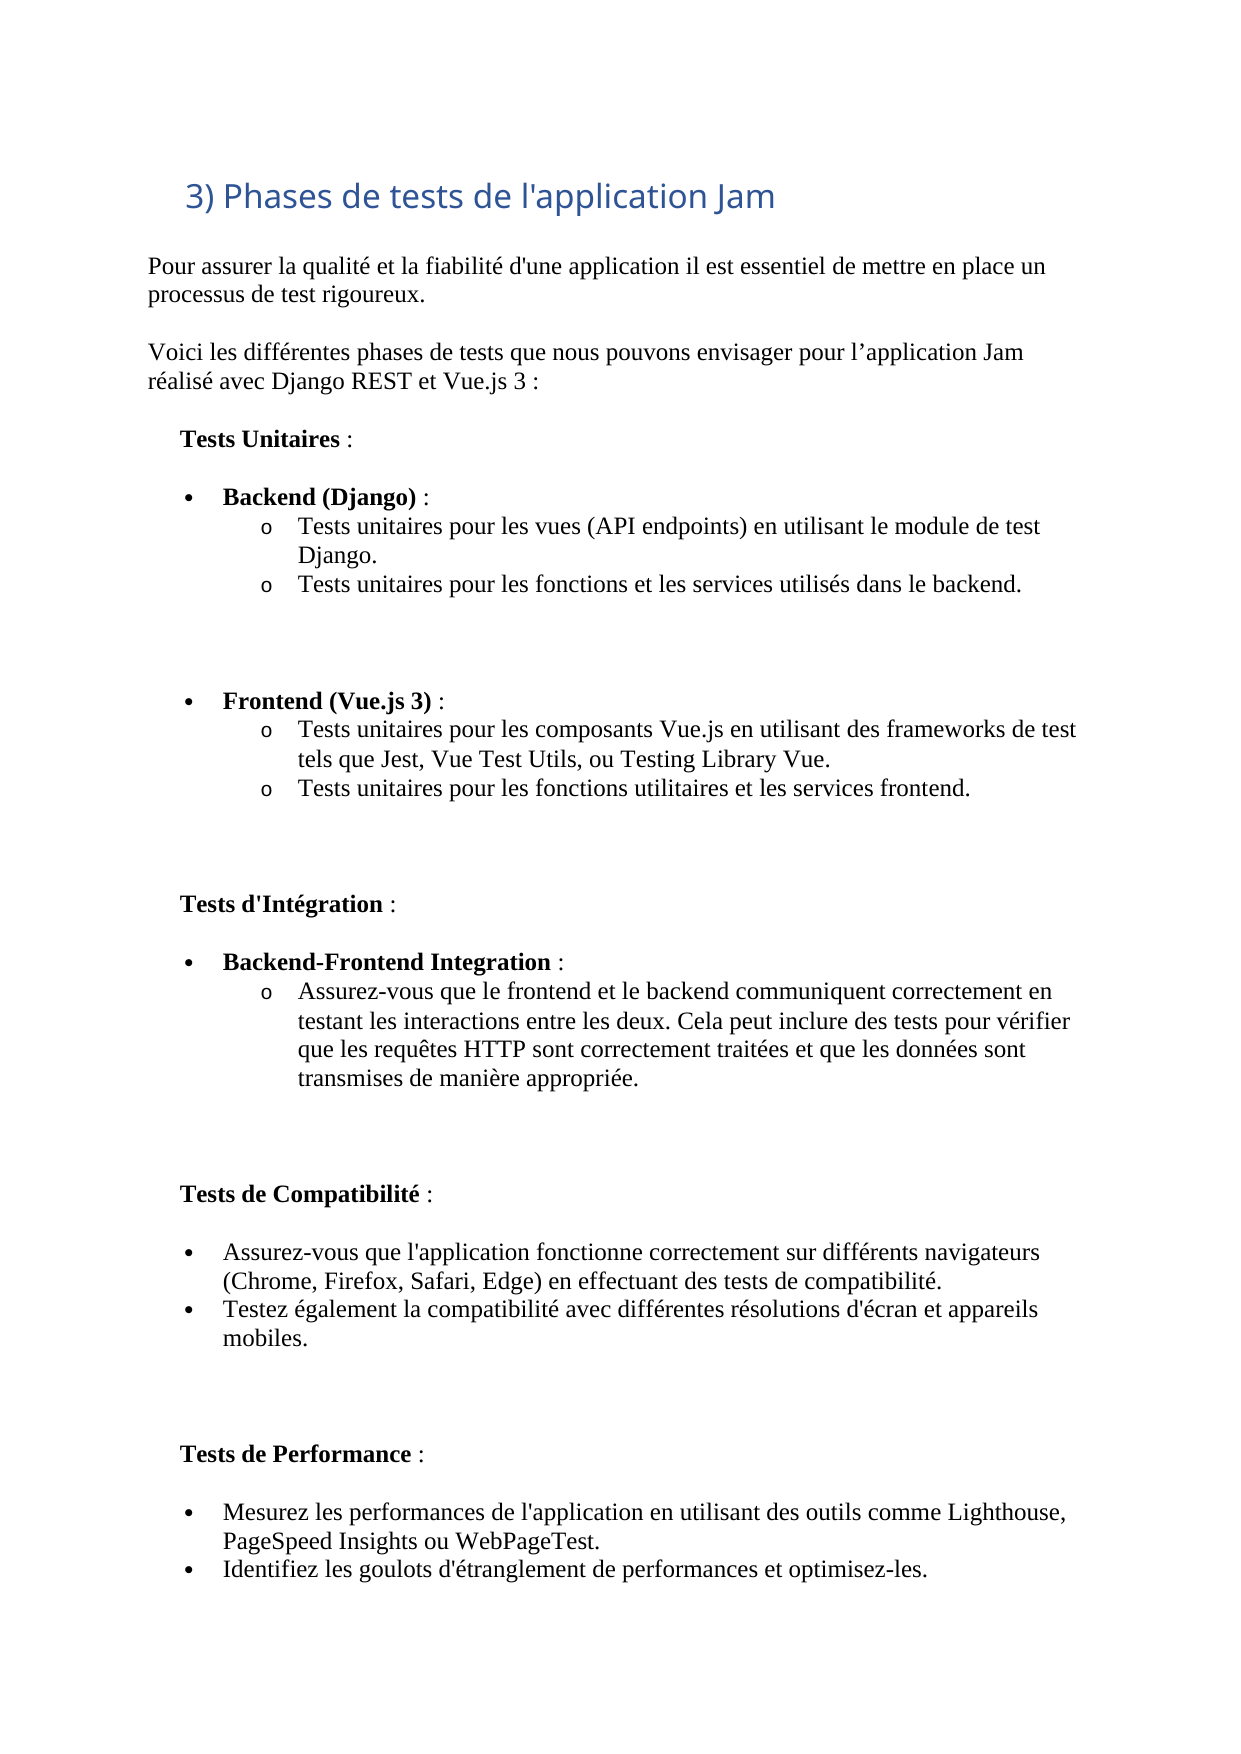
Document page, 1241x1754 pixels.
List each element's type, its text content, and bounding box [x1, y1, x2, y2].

subtitle Phases de tests de l'application Jam [185, 173, 1093, 218]
text  Tests de Performance : [148, 1439, 1093, 1468]
text  Tests Unitaires : [148, 424, 1093, 453]
list Backend-Frontend Integration : [185, 947, 1093, 976]
list Tests unitaires pour les fonctions et les services utilisés dans le backend. [260, 569, 1093, 599]
list Frontend (Vue.js 3) : [185, 686, 1093, 714]
list Tests unitaires pour les fonctions utilitaires et les services frontend. [260, 773, 1093, 802]
list Backend (Django) : [185, 482, 1093, 511]
list Identifiez les goulots d'étranglement de performances et optimisez-les. [185, 1554, 1093, 1583]
text  Tests d'Intégration : [148, 889, 1093, 918]
list Testez également la compatibilité avec différentes résolutions d'écran et appareils mobiles. [185, 1294, 1093, 1352]
list Mesurez les performances de l'application en utilisant des outils comme Lighthouse, PageSpeed Insights ou WebPageTest. [185, 1497, 1093, 1554]
text  Tests de Compatibilité : [148, 1179, 1093, 1208]
list Assurez-vous que l'application fonctionne correctement sur différents navigateurs (Chrome, Firefox, Safari, Edge) en effectuant des tests de compatibilité. [185, 1237, 1093, 1294]
text Pour assurer la qualité et la fiabilité d'une application il est essentiel de mettre en place un processus de test rigoureux. [148, 251, 1093, 308]
text Voici les différentes phases de tests que nous pouvons envisager pour l’application Jam réalisé avec Django REST et Vue.js 3 : [148, 337, 1093, 395]
list Assurez-vous que le frontend et le backend communiquent correctement en testant les interactions entre les deux. Cela peut inclure des tests pour vérifier que les requêtes HTTP sont correctement traitées et que les données sont transmises de manière appropriée. [260, 976, 1093, 1092]
list Tests unitaires pour les composants Vue.js en utilisant des frameworks de test tels que Jest, Vue Test Utils, ou Testing Library Vue. [260, 714, 1093, 773]
list Tests unitaires pour les vues (API endpoints) en utilisant le module de test Django. [260, 511, 1093, 569]
